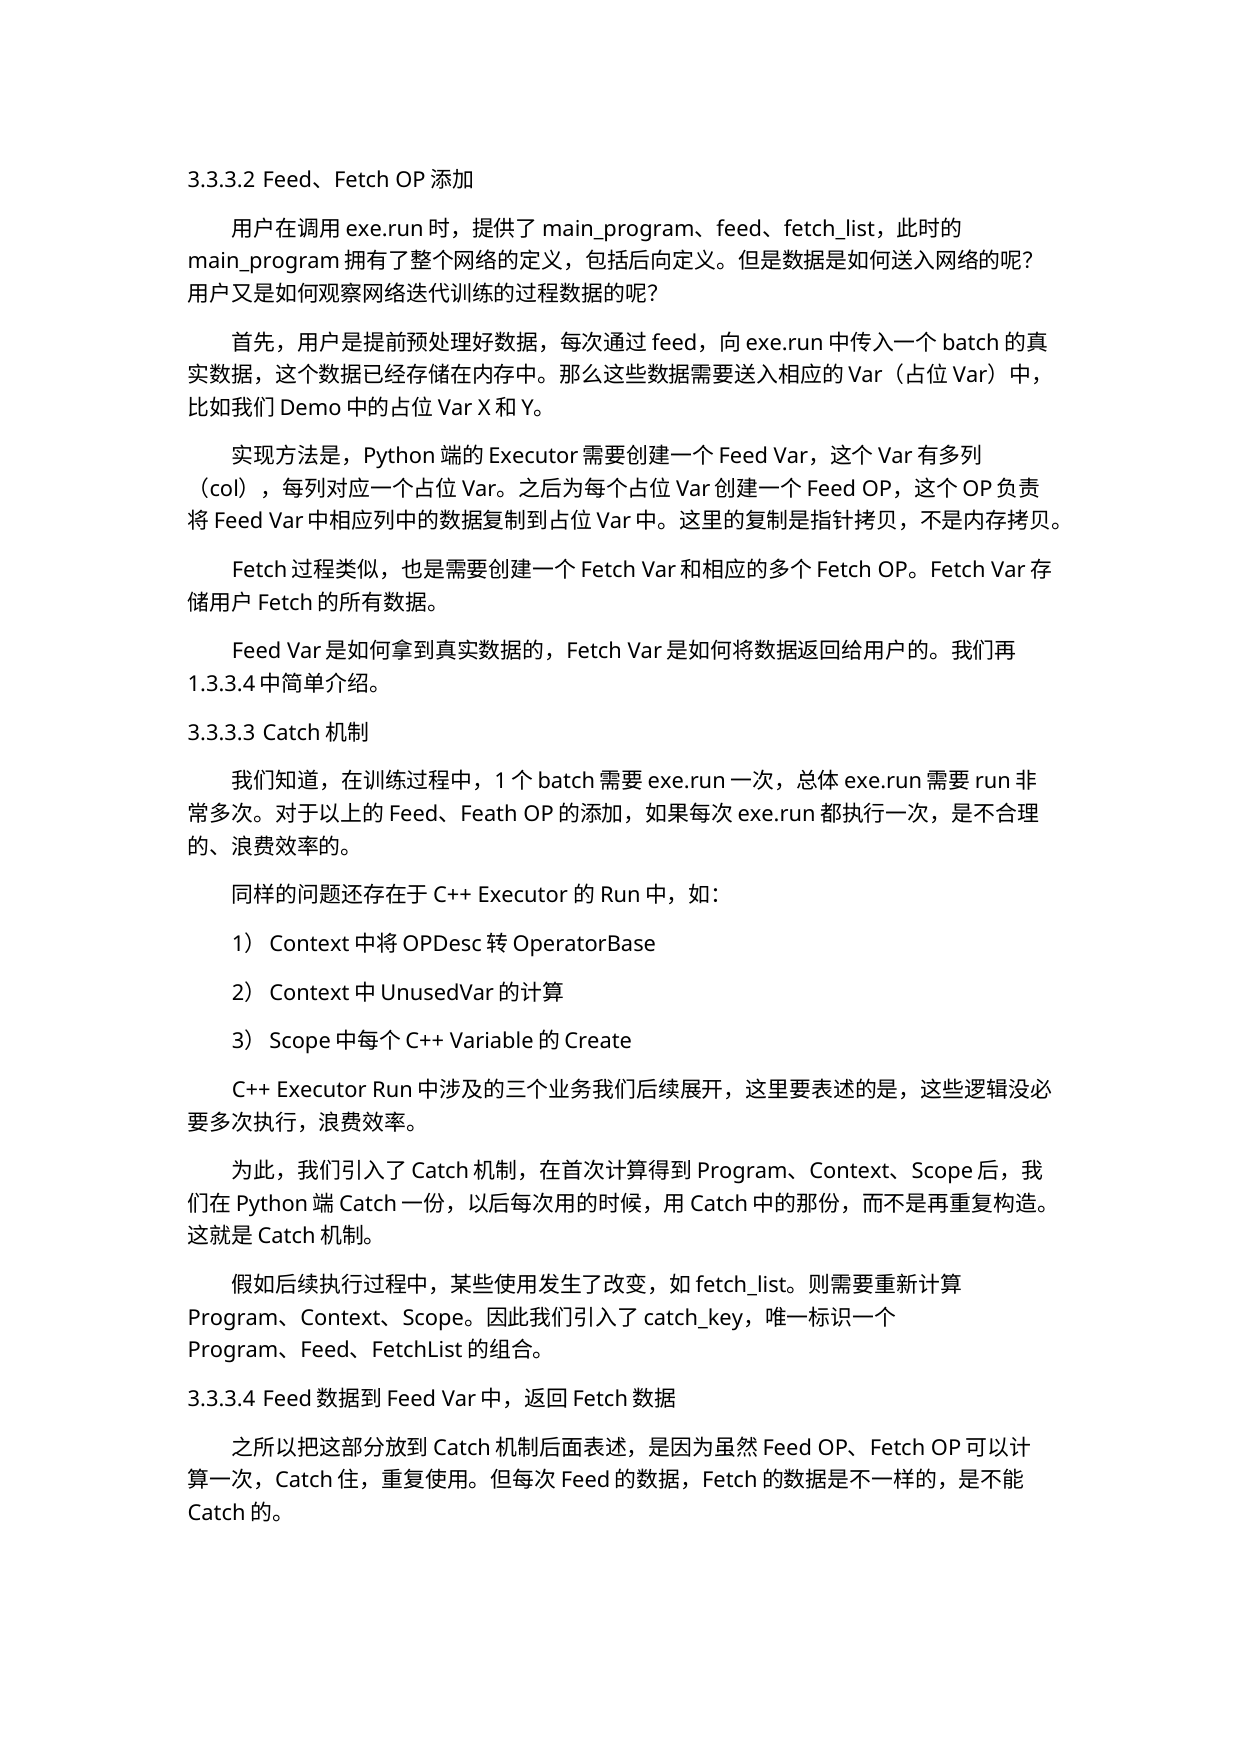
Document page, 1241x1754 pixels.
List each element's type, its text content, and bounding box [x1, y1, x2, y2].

text Catch机制 [187, 714, 1053, 747]
list 为此，我们引入了Catch机制，在首次计算得到Program、Context、Scope后，我们在Python端Catch一份，以后每次用的时候，用Catch中的那份，而不是再重复构造。这就是Catch机制。 [187, 1153, 1053, 1251]
list Feed Var是如何拿到真实数据的，Fetch Var是如何将数据返回给用户的。我们再1.3.3.4中简单介绍。 [187, 633, 1053, 698]
list 同样的问题还存在于C++ Executor 的Run中，如： [187, 877, 1053, 909]
list Context中UnusedVar的计算 [232, 974, 1053, 1007]
list Context中将OPDesc转OperatorBase [232, 926, 1053, 958]
list C++ Executor Run中涉及的三个业务我们后续展开，这里要表述的是，这些逻辑没必要多次执行，浪费效率。 [187, 1072, 1053, 1137]
text Feed、Fetch OP添加 [187, 162, 1053, 194]
list 假如后续执行过程中，某些使用发生了改变，如fetch_list。则需要重新计算Program、Context、Scope。因此我们引入了catch_key，唯一标识一个Program、Feed、FetchList的组合。 [187, 1267, 1053, 1364]
text Feed数据到Feed Var中，返回Fetch数据 [187, 1381, 1053, 1413]
list Scope中每个C++ Variable的Create [232, 1023, 1053, 1056]
list 首先，用户是提前预处理好数据，每次通过feed，向exe.run中传入一个batch的真实数据，这个数据已经存储在内存中。那么这些数据需要送入相应的Var（占位Var）中，比如我们Demo中的占位Var X和Y。 [187, 324, 1053, 422]
list 之所以把这部分放到Catch机制后面表述，是因为虽然Feed OP、Fetch OP可以计算一次，Catch住，重复使用。但每次Feed的数据，Fetch的数据是不一样的，是不能Catch的。 [187, 1429, 1053, 1527]
list 用户在调用exe.run时，提供了main_program、feed、fetch_list，此时的main_program拥有了整个网络的定义，包括后向定义。但是数据是如何送入网络的呢？用户又是如何观察网络迭代训练的过程数据的呢？ [187, 211, 1053, 308]
list Fetch过程类似，也是需要创建一个Fetch Var和相应的多个Fetch OP。Fetch Var存储用户Fetch的所有数据。 [187, 552, 1053, 617]
list 我们知道，在训练过程中，1个batch需要exe.run一次，总体exe.run需要run非常多次。对于以上的Feed、Feath OP的添加，如果每次exe.run都执行一次，是不合理的、浪费效率的。 [187, 763, 1053, 861]
list 实现方法是，Python端的Executor需要创建一个Feed Var，这个Var有多列（col），每列对应一个占位Var。之后为每个占位Var创建一个Feed OP，这个OP负责将Feed Var中相应列中的数据复制到占位Var中。这里的复制是指针拷贝，不是内存拷贝。 [187, 438, 1053, 536]
